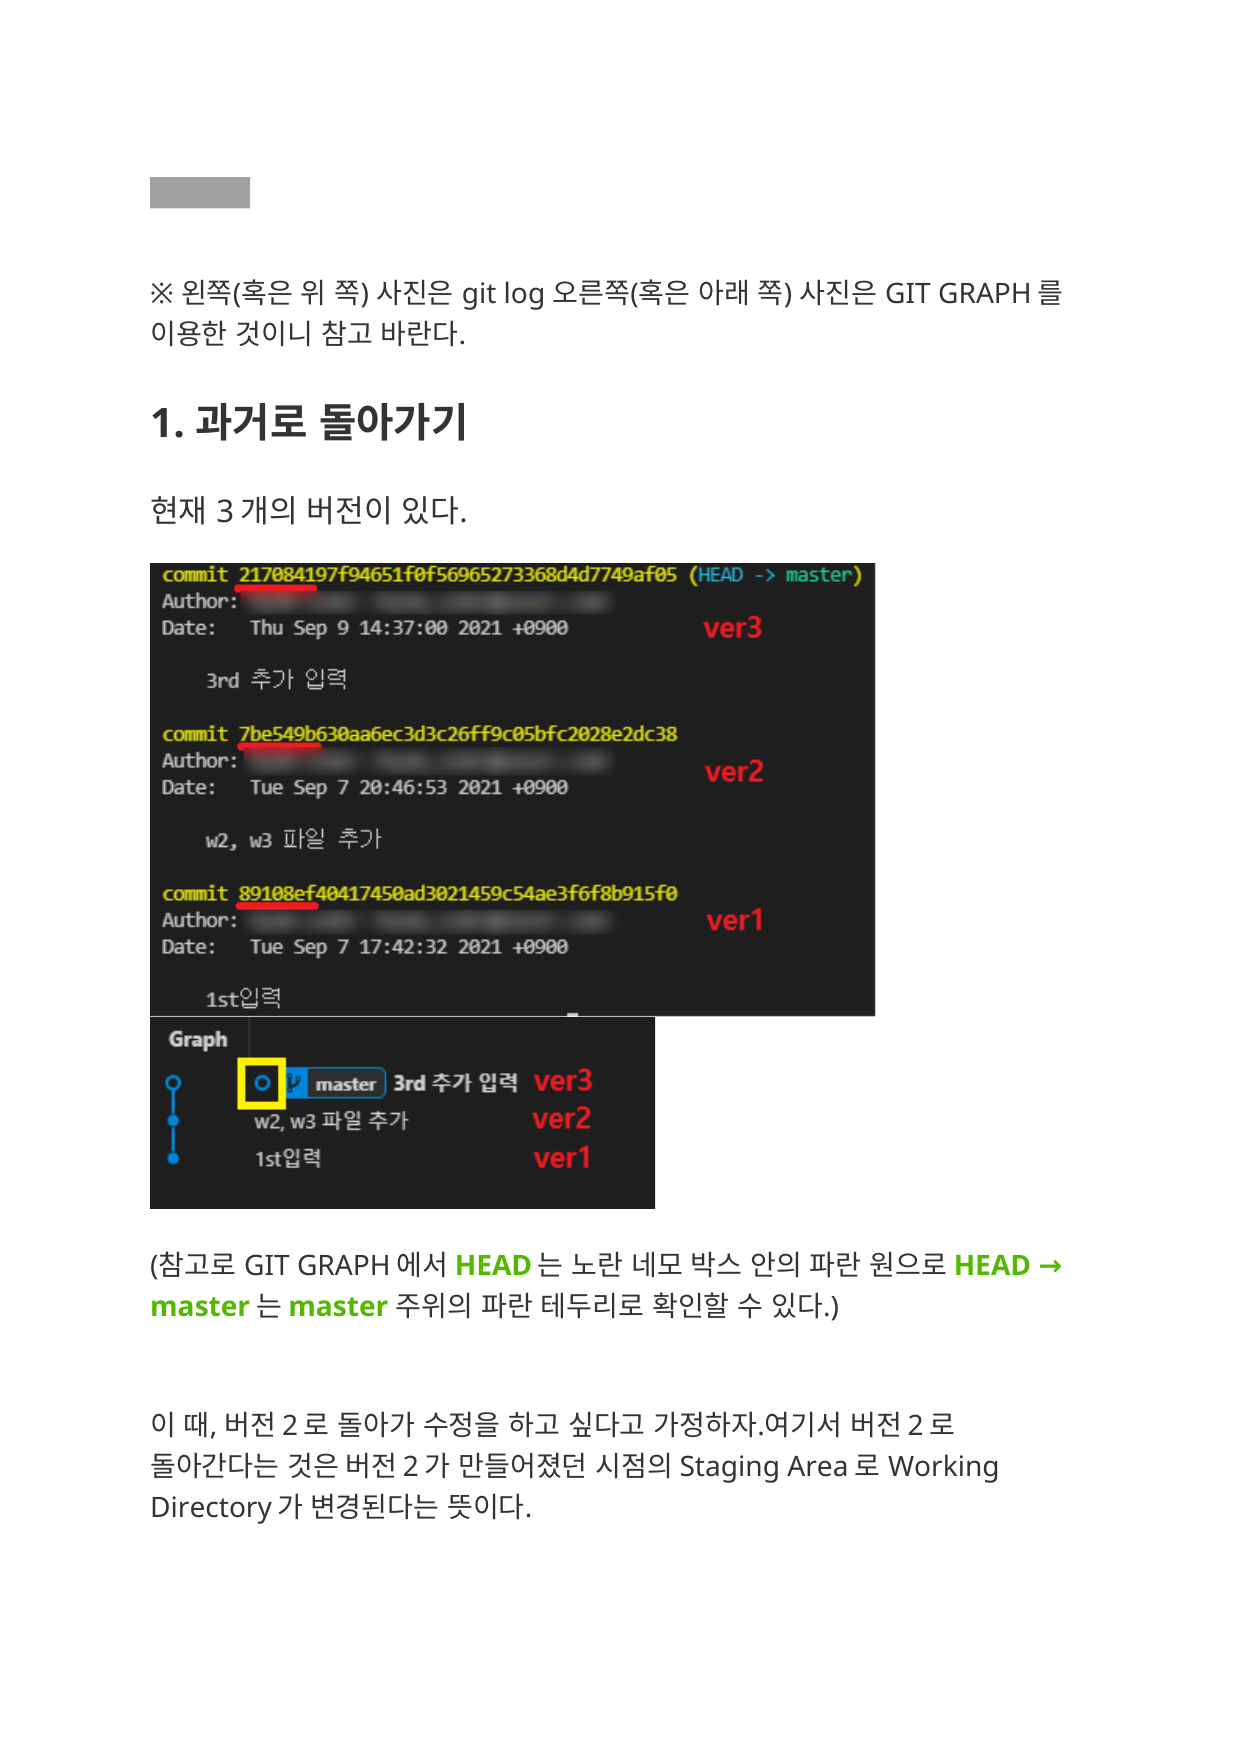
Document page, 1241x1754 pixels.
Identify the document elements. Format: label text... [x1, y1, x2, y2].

text 현재 3개의 버전이 있다. [150, 487, 1090, 532]
text 1. 과거로 돌아가기 [150, 390, 1090, 449]
text (참고로 GIT GRAPH에서 HEAD는 노란 네모 박스 안의 파란 원으로 HEAD → master는 master 주위의 파란 테두리로 확인할 수 있다.) [150, 1243, 1090, 1324]
picture [150, 563, 877, 1209]
text ※ 왼쪽(혹은 위 쪽) 사진은 git log 오른쪽(혹은 아래 쪽) 사진은 GIT GRAPH를 이용한 것이니 참고 바란다. [150, 271, 1090, 353]
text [150, 1403, 1090, 1564]
